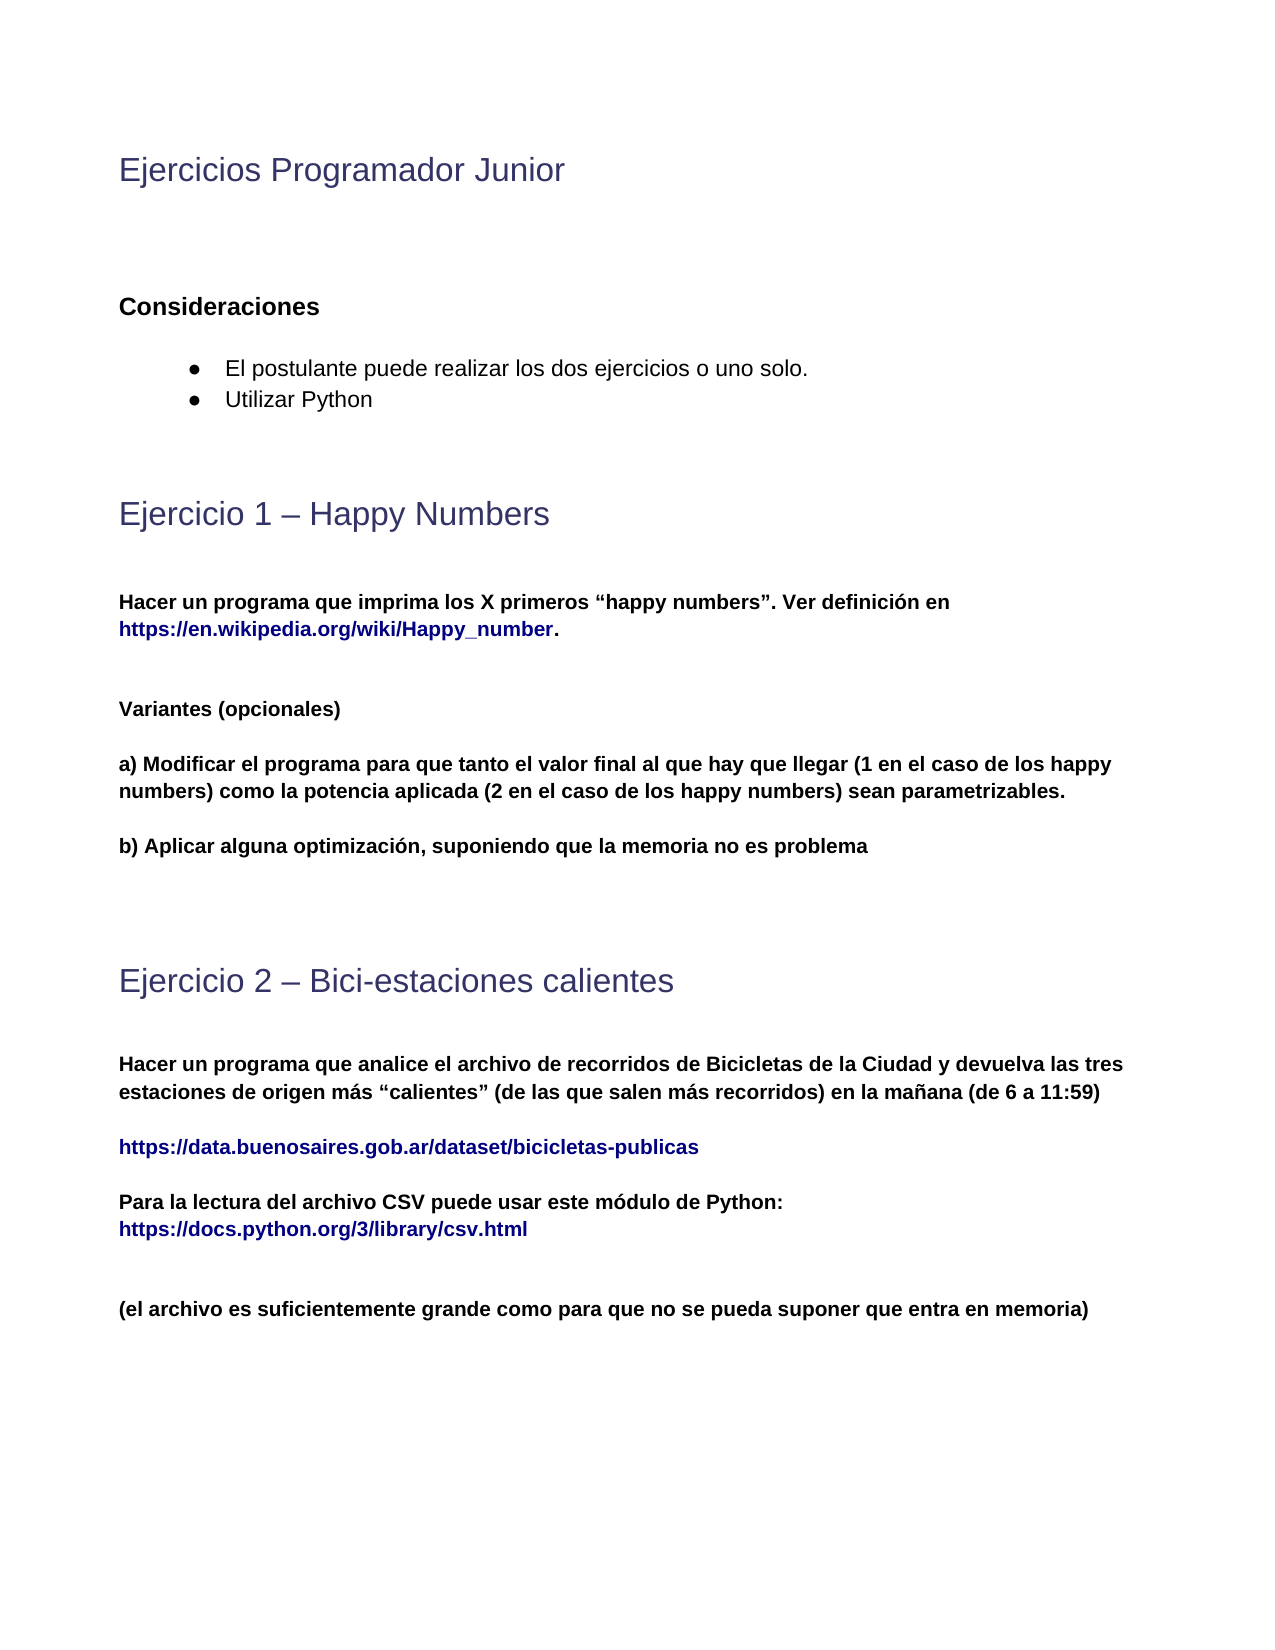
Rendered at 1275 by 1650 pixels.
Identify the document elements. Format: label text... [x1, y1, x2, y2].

text Para la lectura del archivo CSV puede usar este módulo de Python: https://docs.python.org/3/library/csv.html [118, 1189, 942, 1241]
list El postulante puede realizar los dos ejercicios o uno solo. [187, 355, 1125, 382]
text Hacer un programa que imprima los X primeros “happy numbers”. Ver definición en https://en.wikipedia.org/wiki/Happy_number. [118, 589, 1143, 641]
text b) Aplicar alguna optimización, suponiendo que la memoria no es problema [118, 834, 1042, 858]
text Ejercicios Programador Junior [118, 150, 977, 188]
text Hacer un programa que analice el archivo de recorridos de Bicicletas de la Ciudad y devuelva las tres estaciones de origen más “calientes” (de las que salen más recorridos) en la mañana (de 6 a 11:59) [118, 1052, 1138, 1103]
text Consideraciones [118, 292, 886, 321]
text Variantes (opcionales) [118, 696, 417, 720]
text https://data.buenosaires.gob.ar/dataset/bicicletas-publicas [118, 1134, 893, 1158]
text Ejercicio 2 – Bici-estaciones calientes [118, 961, 777, 1000]
text a) Modificar el programa para que tanto el valor final al que hay que llegar (1 en el caso de los happy numbers) como la potencia aplicada (2 en el caso de los happy numbers) sean parametrizables. [118, 751, 1131, 803]
text Ejercicio 1 – Happy Numbers [118, 494, 635, 533]
list Utilizar Python [187, 386, 1125, 412]
text (el archivo es suficientemente grande como para que no se pueda suponer que entra en memoria) [118, 1297, 1156, 1321]
